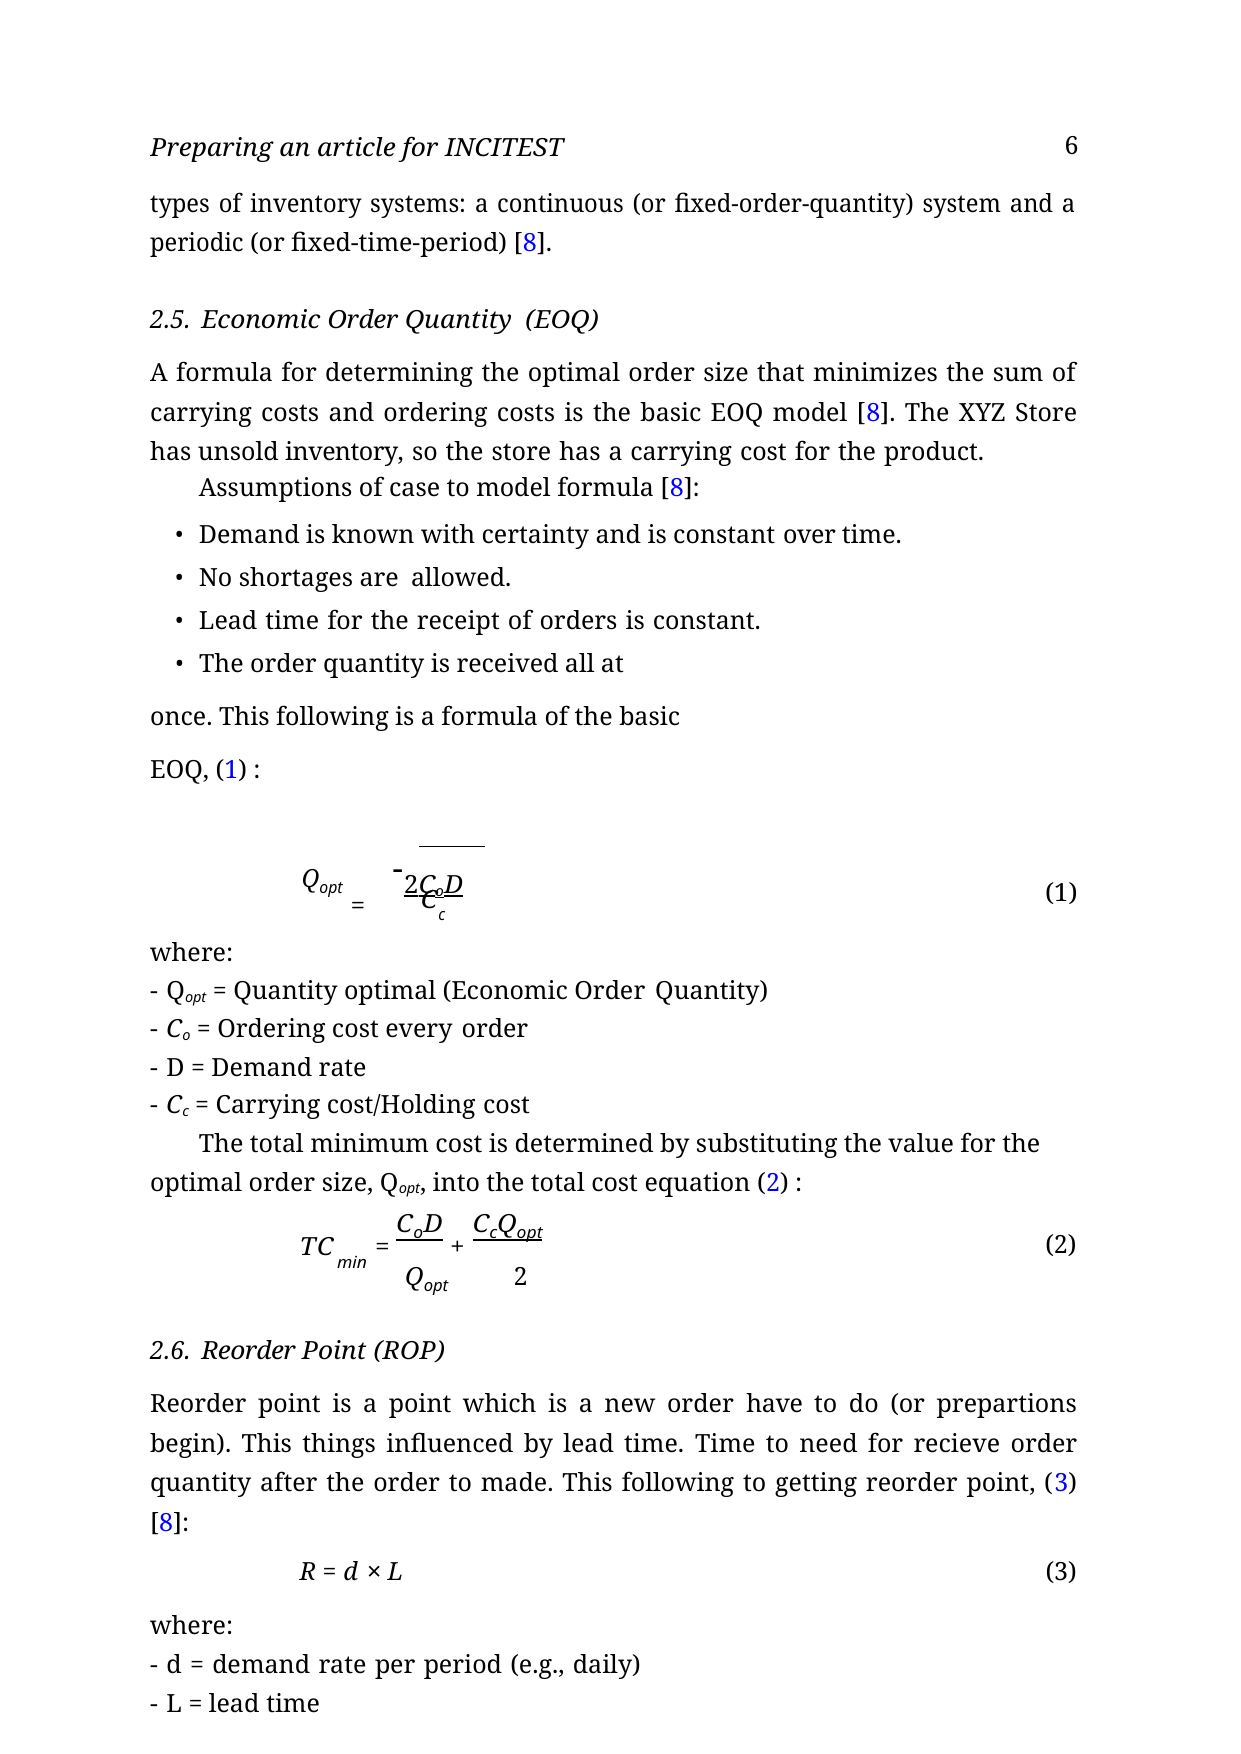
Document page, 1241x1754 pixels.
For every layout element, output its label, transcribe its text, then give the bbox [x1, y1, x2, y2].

text TC = CoD + CcQopt [299, 1216, 559, 1244]
text where: [150, 935, 1134, 969]
text types of inventory systems: a continuous (or fixed-order-quantity) system and a periodic (or fixed-time-period) [8]. [150, 186, 1077, 259]
list Economic Order Quantity (EOQ) [150, 302, 1134, 336]
text A formula for determining the optimal order size that minimizes the sum of carrying costs and ordering costs is the basic EOQ model [8]. The XYZ Store has unsold inventory, so the store has a carrying cost for the product. [150, 355, 1077, 468]
list The order quantity is received all at once. This following is a formula of the basic EOQ, (1) : [150, 646, 689, 786]
list Reorder Point (ROP) [150, 1333, 1134, 1367]
text = 2CoD [350, 861, 467, 901]
text Qopt [137, 861, 342, 901]
list No shortages are allowed. [174, 560, 1134, 594]
list L = lead time [150, 1685, 1134, 1719]
text (1) [1045, 874, 1134, 908]
text (2) [1049, 1242, 1134, 1256]
list Demand is known with certainty and is constant over time. [174, 517, 1134, 551]
text Reorder point is a point which is a new order have to do (or prepartions begin). This things influenced by lead time. Time to need for recieve order quantity after the order to made. This following to getting reorder point, (3) [8]: [150, 1386, 1077, 1538]
list Cc = Carrying cost/Holding cost [150, 1087, 1134, 1121]
text Assumptions of case to model formula [8]: [199, 473, 1134, 502]
list D = Demand rate [150, 1049, 1134, 1083]
list Co = Ordering cost every order [150, 1010, 1134, 1044]
text where: [150, 1608, 1134, 1642]
text min [137, 1256, 367, 1272]
list d = demand rate per period (e.g., daily) [150, 1646, 1134, 1681]
text R = d × L (3) [299, 1554, 1134, 1588]
text Qopt 2 [405, 1258, 1134, 1298]
text The total minimum cost is determined by substituting the value for the optimal order size, Qopt, into the total cost equation (2) : [150, 1126, 1077, 1198]
list Lead time for the receipt of orders is constant. [174, 603, 1134, 637]
text c [438, 910, 1134, 923]
list Qopt = Quantity optimal (Economic Order Quantity) [150, 973, 1134, 1007]
